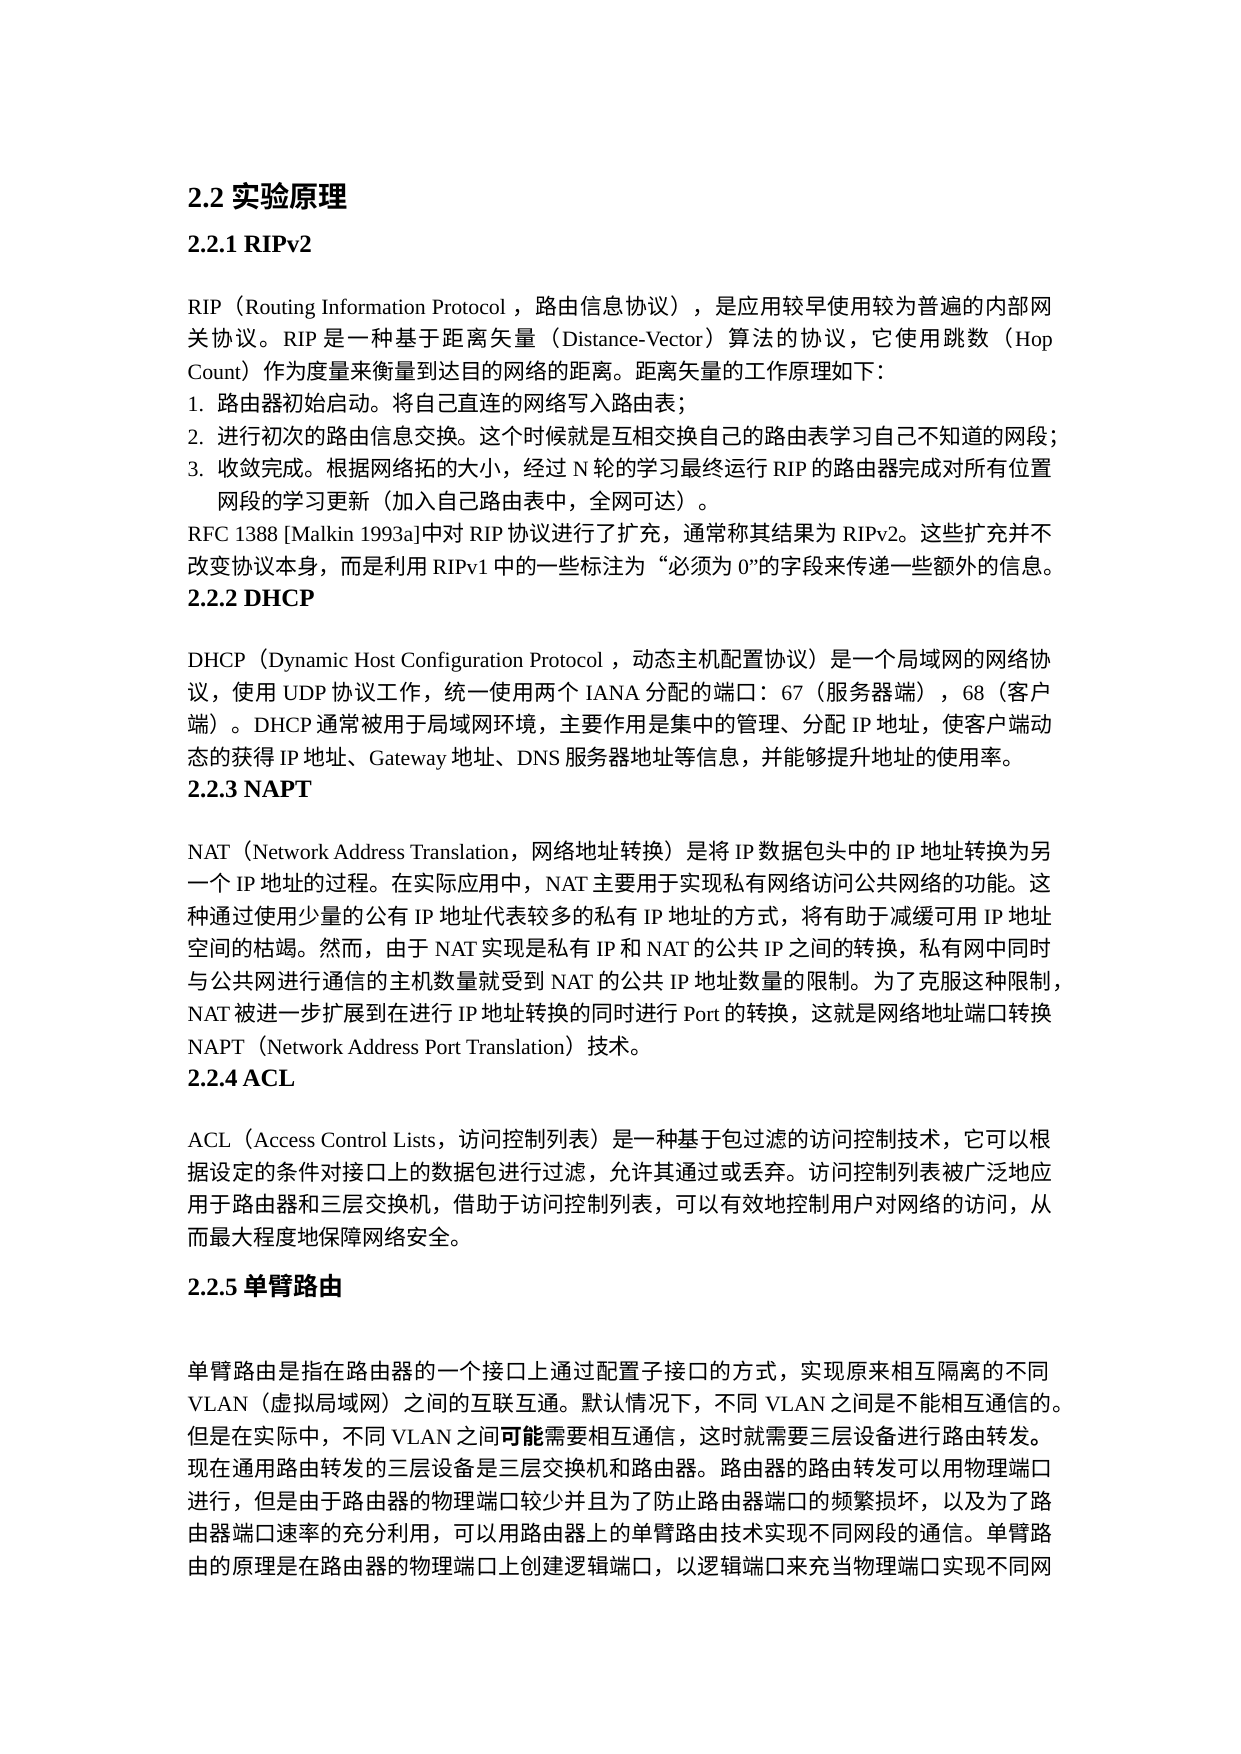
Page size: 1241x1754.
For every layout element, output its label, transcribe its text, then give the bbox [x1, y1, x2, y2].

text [187, 1353, 1053, 1581]
subtitle 2.2.5 单臂路由 [187, 1252, 1053, 1317]
text DHCP（Dynamic Host Configuration Protocol ，动态主机配置协议）是一个局域网的网络协议，使用UDP协议工作，统一使用两个IANA分配的端口：67（服务器端），68（客户端）。DHCP通常被用于局域网环境，主要作用是集中的管理、分配IP地址，使客户端动态的获得IP地址、Gateway地址、DNS服务器地址等信息，并能够提升地址的使用率。 [187, 642, 1053, 772]
text NAT（Network Address Translation，网络地址转换）是将IP数据包头中的IP 地址转换为另一个IP 地址的过程。在实际应用中，NAT主要用于实现私有网络访问公共网络的功能。这种通过使用少量的公有IP 地址代表较多的私有IP 地址的方式，将有助于减缓可用IP 地址空间的枯竭。然而，由于NAT实现是私有IP和NAT的公共IP之间的转换，私有网中同时与公共网进行通信的主机数量就受到NAT的公共IP地址数量的限制。为了克服这种限制，NAT被进一步扩展到在进行IP地址转换的同时进行Port的转换，这就是网络地址端口转换NAPT（Network Address Port Translation）技术。 [187, 833, 1053, 1061]
text ACL（Access Control Lists，访问控制列表）是一种基于包过滤的访问控制技术，它可以根据设定的条件对接口上的数据包进行过滤，允许其通过或丢弃。访问控制列表被广泛地应用于路由器和三层交换机，借助于访问控制列表，可以有效地控制用户对网络的访问，从而最大程度地保障网络安全。 [187, 1122, 1053, 1252]
list 进行初次的路由信息交换。这个时候就是互相交换自己的路由表学习自己不知道的网段； [187, 418, 1053, 451]
subtitle 2.2.3 NAPT [187, 772, 1053, 804]
subtitle 2.2.4 ACL [187, 1061, 1053, 1093]
text RIP（Routing Information Protocol ，路由信息协议），是应用较早使用较为普遍的内部网关协议。RIP是一种基于距离矢量（Distance-Vector）算法的协议，它使用跳数（Hop Count）作为度量来衡量到达目的网络的距离。距离矢量的工作原理如下： [187, 288, 1053, 386]
text RFC 1388 [Malkin 1993a]中对RIP协议进行了扩充，通常称其结果为RIPv2。这些扩充并不改变协议本身，而是利用RIPv1中的一些标注为“必须为0”的字段来传递一些额外的信息。 [187, 516, 1053, 581]
list 收敛完成。根据网络拓的大小，经过N轮的学习最终运行RIP的路由器完成对所有位置网段的学习更新（加入自己路由表中，全网可达）。 [187, 451, 1053, 516]
subtitle 2.2 实验原理 [187, 162, 1053, 227]
subtitle 2.2.2 DHCP [187, 581, 1053, 613]
list 路由器初始启动。将自己直连的网络写入路由表； [187, 386, 1053, 418]
subtitle 2.2.1 RIPv2 [187, 227, 1053, 259]
